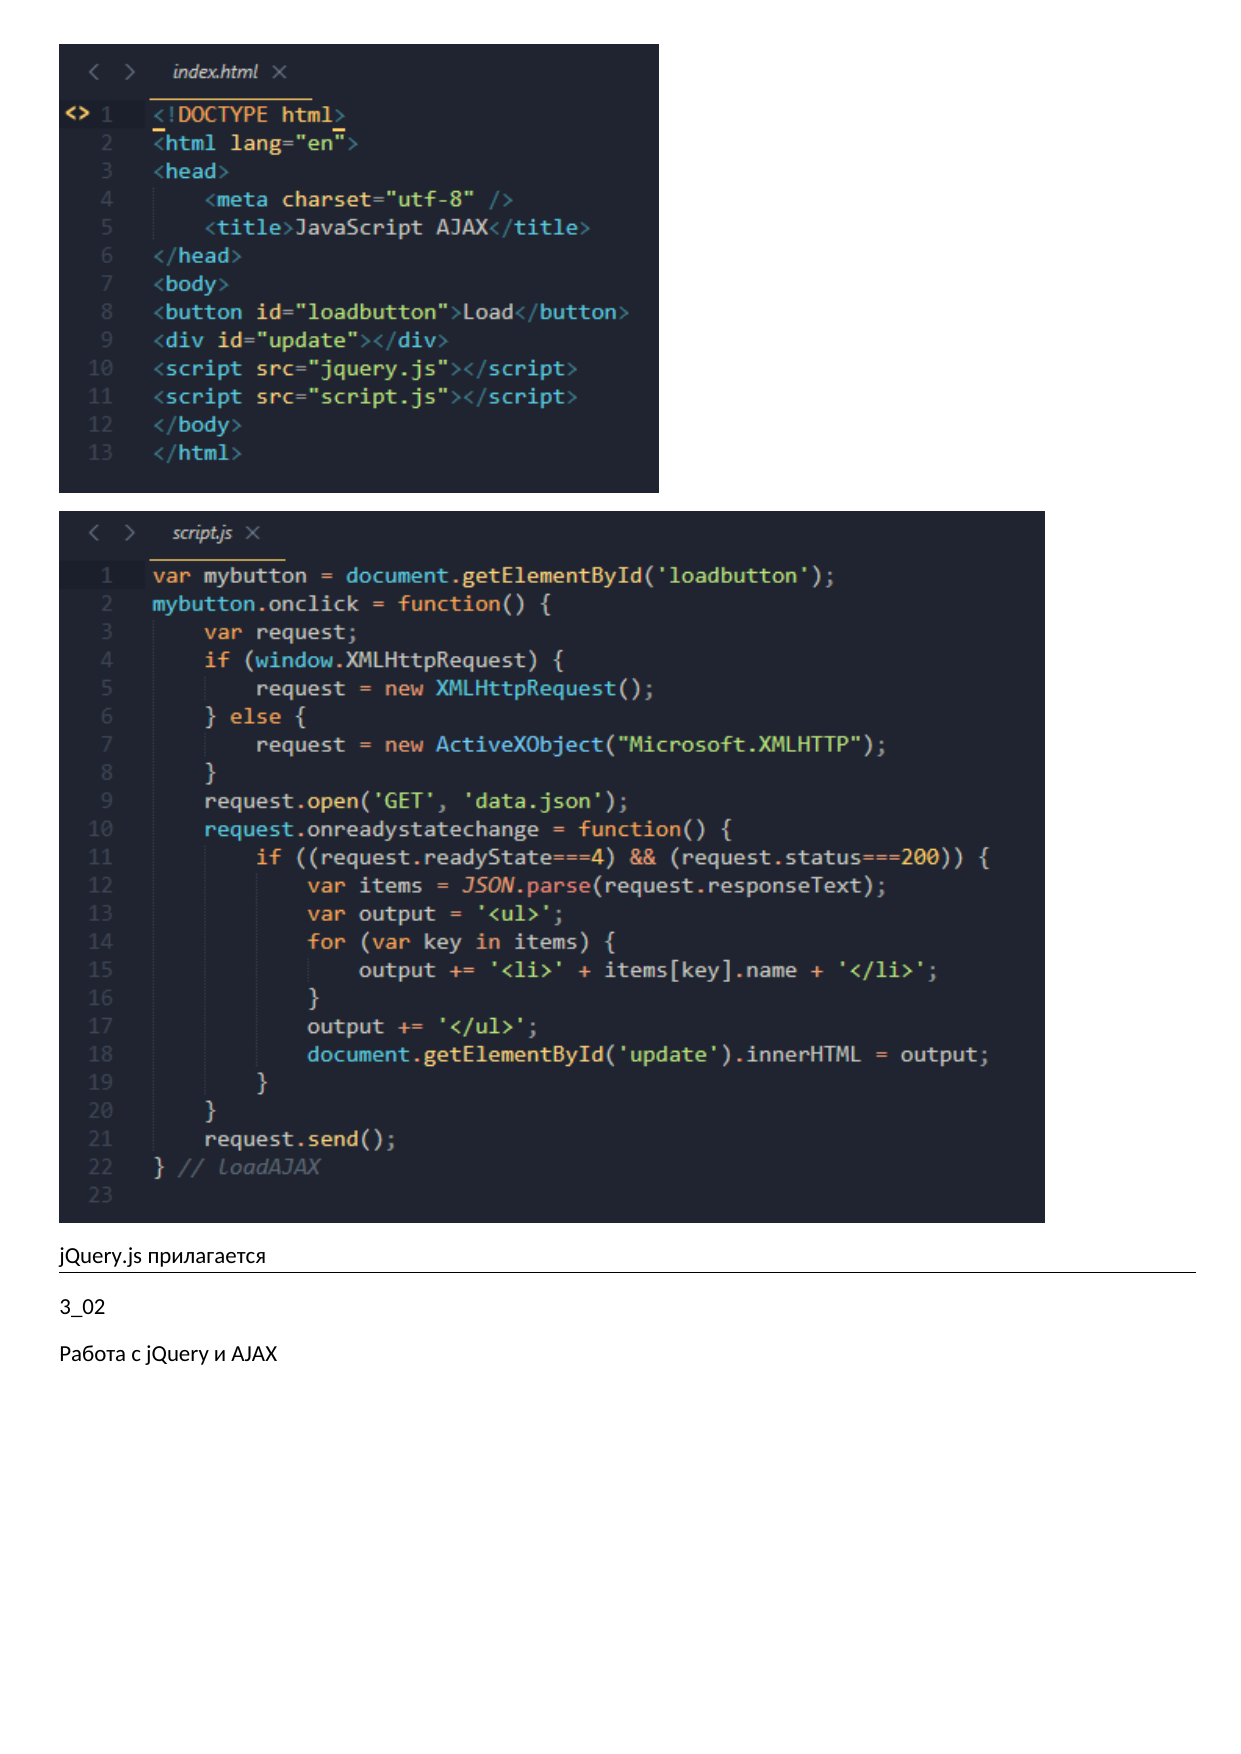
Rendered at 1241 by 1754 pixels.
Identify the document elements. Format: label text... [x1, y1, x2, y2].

text jQuery.js прилагается [59, 1241, 1196, 1272]
picture [59, 511, 1045, 1223]
text 3_02 [59, 1292, 1196, 1320]
text Работа с jQuery и AJAX [59, 1339, 1196, 1367]
picture [59, 44, 659, 493]
